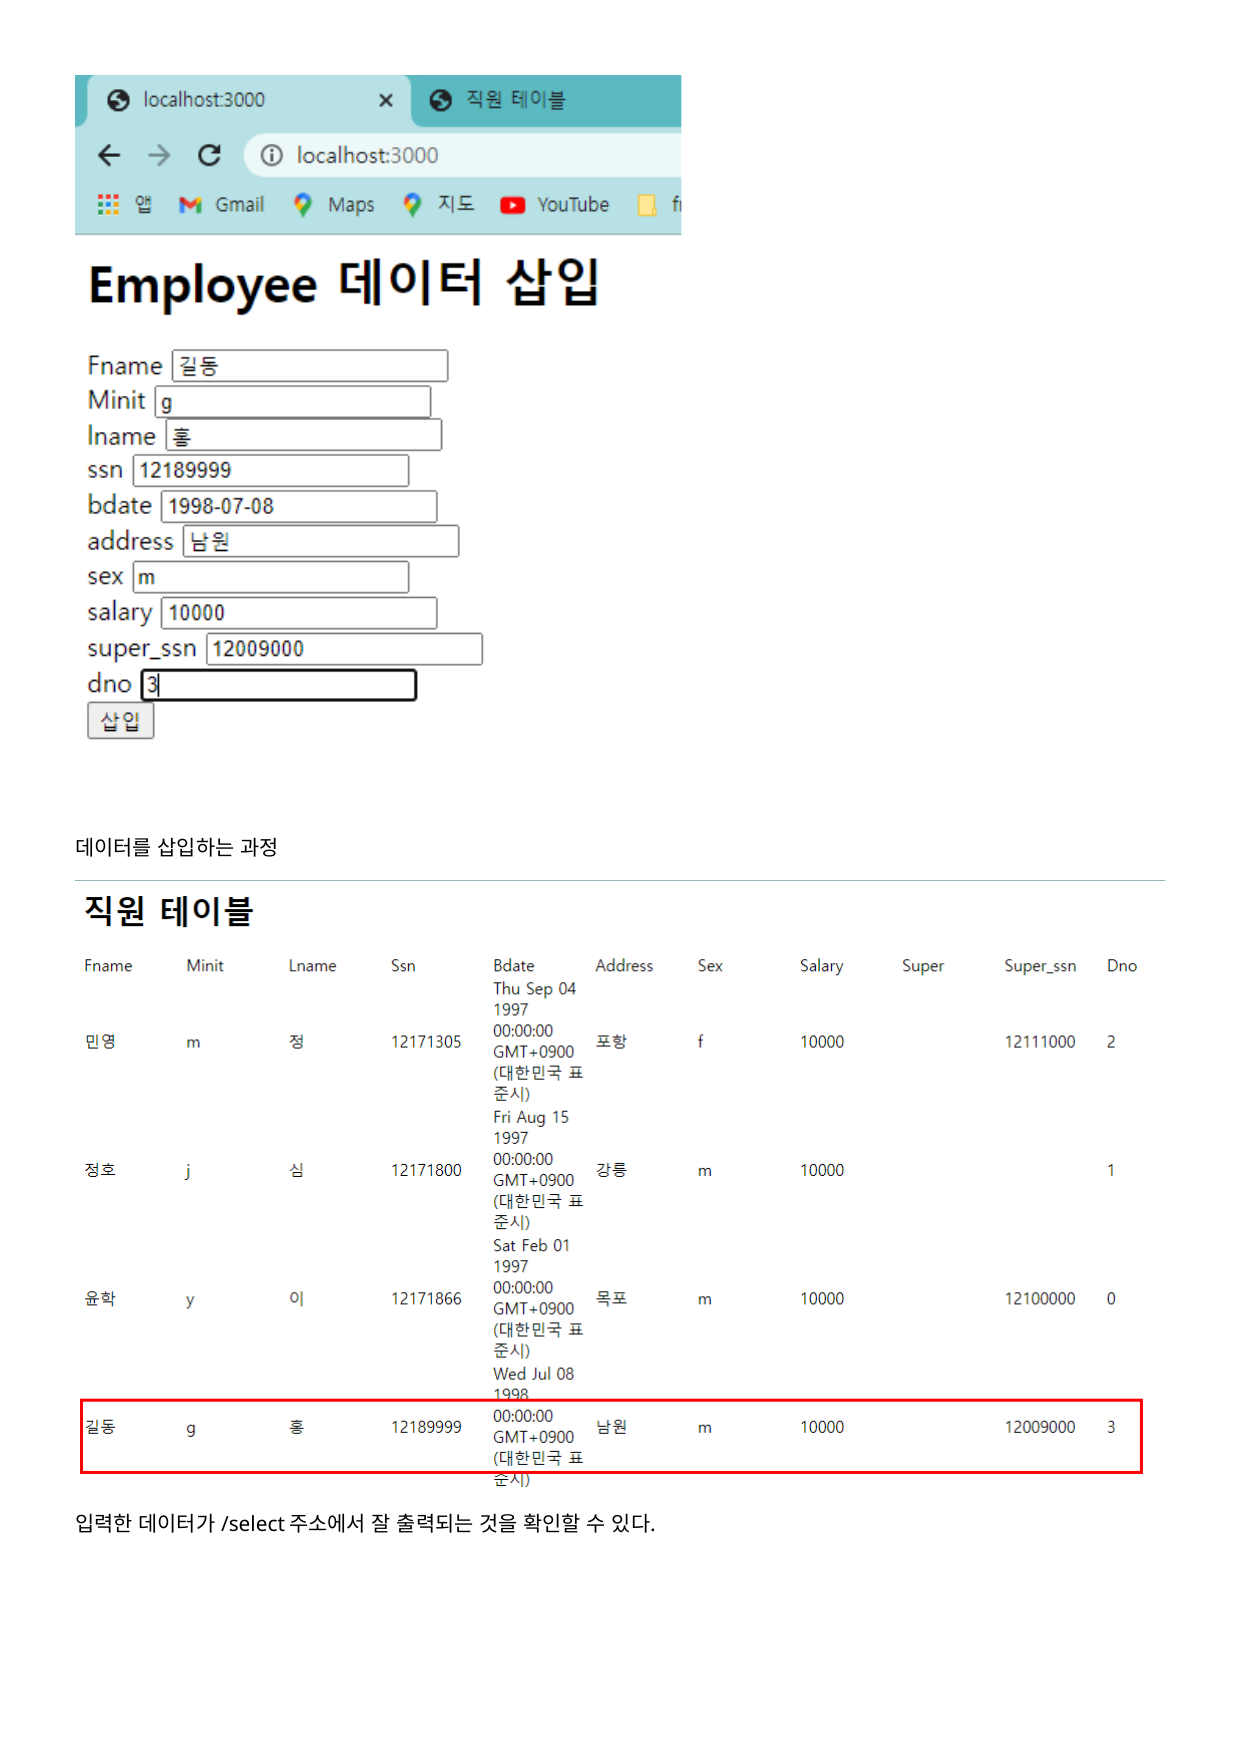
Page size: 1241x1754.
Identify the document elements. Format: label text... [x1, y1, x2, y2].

text 데이터를 삽입하는 과정 [75, 831, 1165, 862]
picture [75, 75, 682, 813]
picture [75, 880, 1166, 1489]
text 입력한 데이터가 /select주소에서 잘 출력되는 것을 확인할 수 있다. [75, 1508, 1165, 1538]
